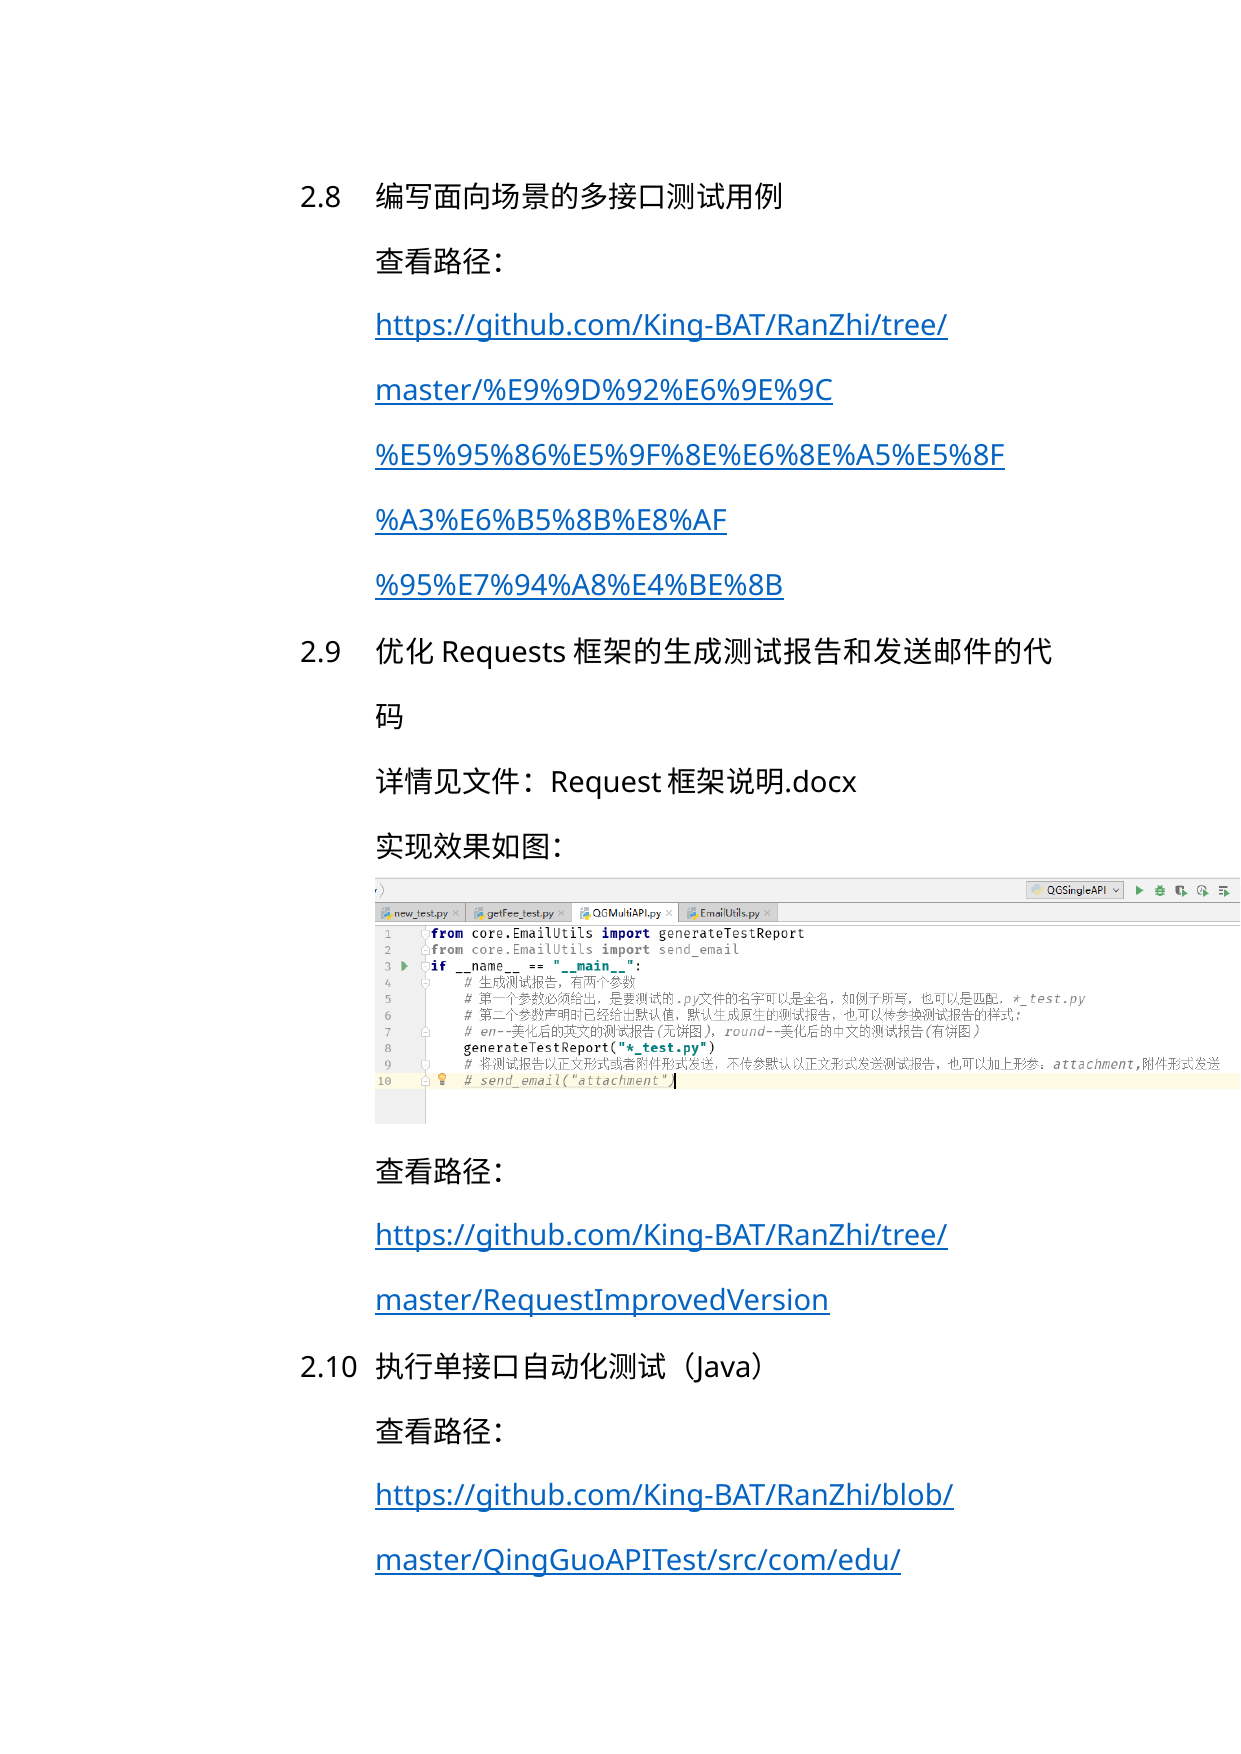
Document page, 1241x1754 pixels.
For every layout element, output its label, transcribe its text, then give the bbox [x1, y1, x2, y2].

list 优化Requests框架的生成测试报告和发送邮件的代码 [300, 617, 1053, 747]
list 执行单接口自动化测试（Java） [300, 1332, 1053, 1397]
list https://github.com/King-BAT/RanZhi/tree/master/RequestImprovedVersion [375, 1202, 1053, 1332]
list 查看路径： [375, 1397, 1053, 1462]
list 编写面向场景的多接口测试用例 [300, 162, 1053, 227]
list 查看路径： [375, 1137, 1053, 1202]
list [375, 1462, 1053, 1592]
list 查看路径： [375, 227, 1053, 292]
picture [375, 877, 1241, 1124]
list 实现效果如图： [375, 812, 1053, 877]
list https://github.com/King-BAT/RanZhi/tree/master/%E9%9D%92%E6%9E%9C%E5%95%86%E5%9F%8E%E6%8E%A5%E5%8F%A3%E6%B5%8B%E8%AF%95%E7%94%A8%E4%BE%8B [375, 292, 1053, 617]
list 详情见文件：Request框架说明.docx [375, 747, 1053, 812]
